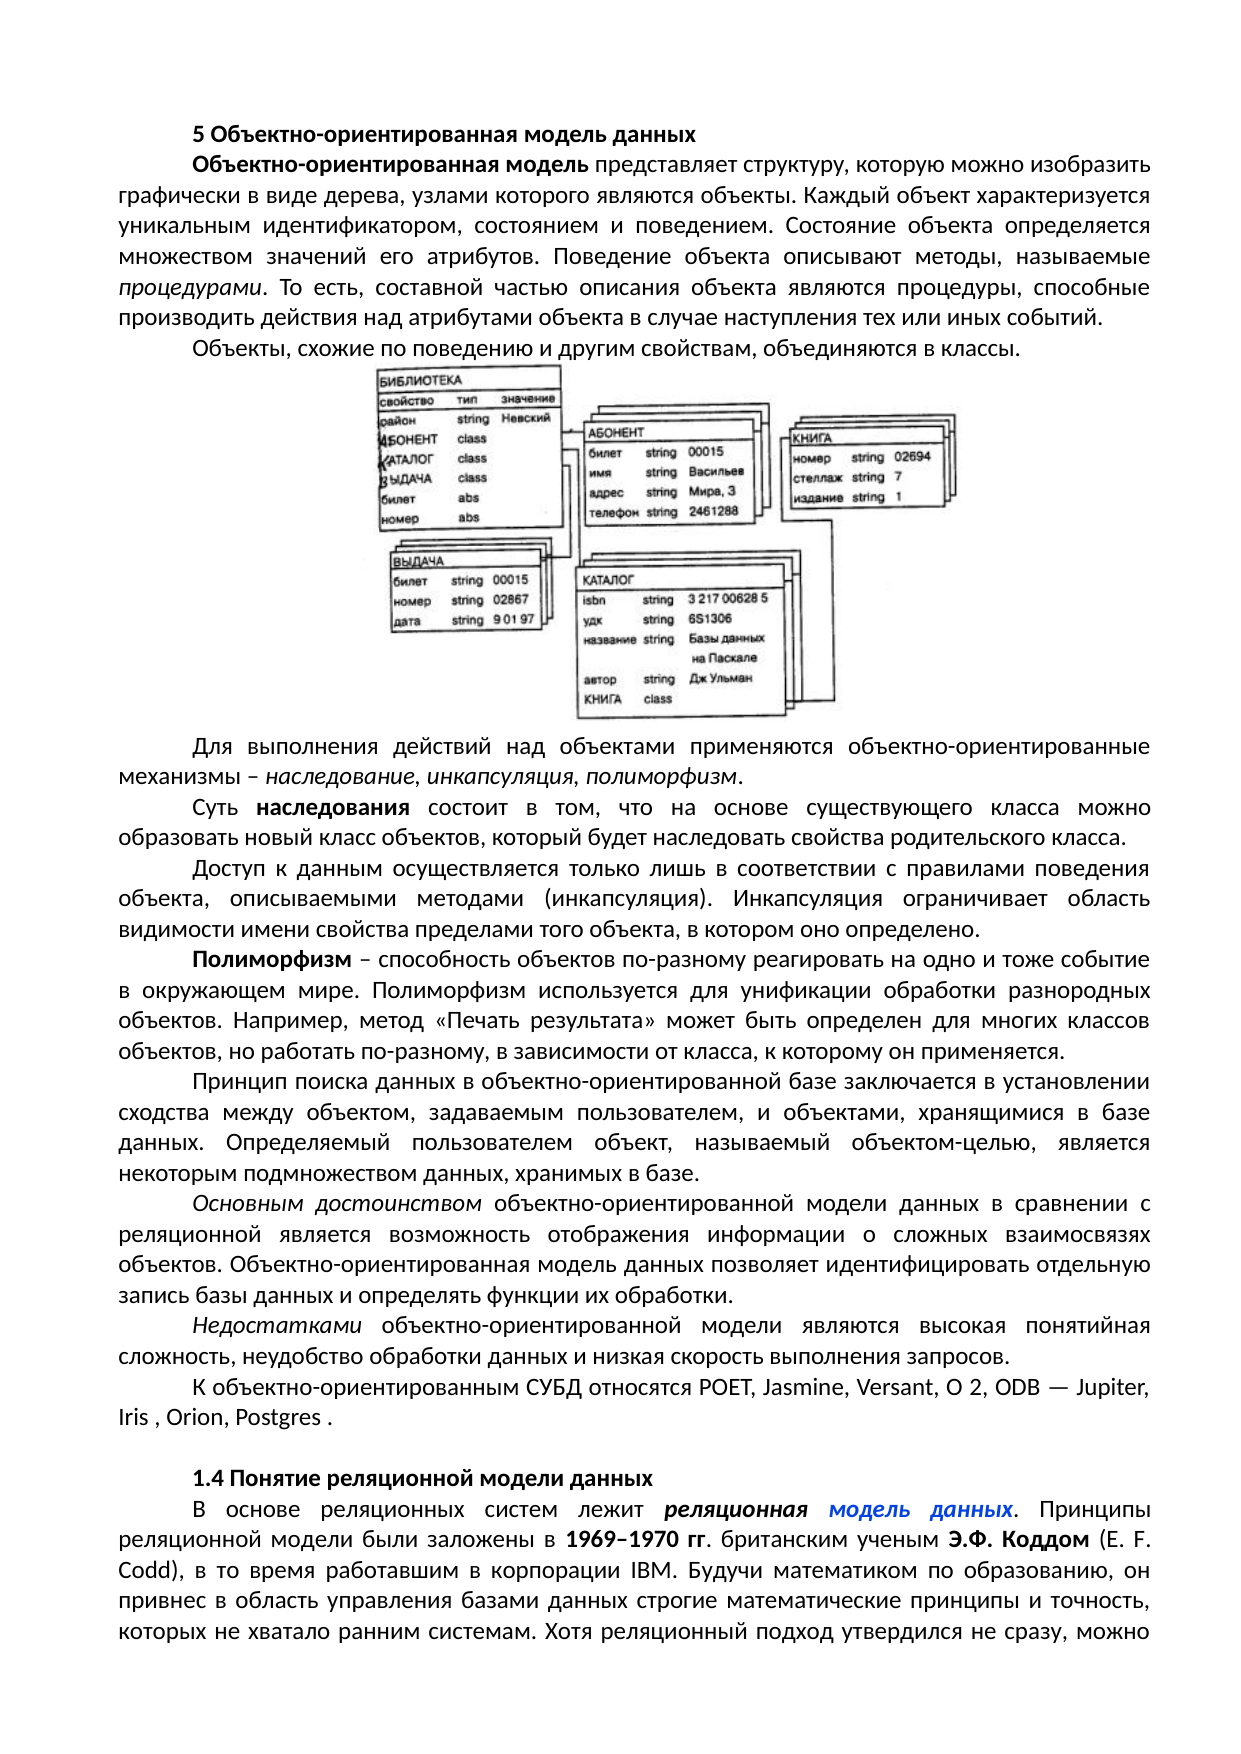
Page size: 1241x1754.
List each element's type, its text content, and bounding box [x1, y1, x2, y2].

text Объектно-ориентированная модель представляет структуру, которую можно изобразить графически в виде дерева, узлами которого являются объекты. Каждый объект характеризуется уникальным идентификатором, состоянием и поведением. Состояние объекта определяется множеством значений его атрибутов. Поведение объекта описывают методы, называемые процедурами. То есть, составной частью описания объекта являются процедуры, способные производить действия над атрибутами объекта в случае наступления тех или иных событий. [118, 149, 1152, 332]
text Объекты, схожие по поведению и другим свойствам, объединяются в классы. [118, 332, 1152, 362]
text Суть наследования состоит в том, что на основе существующего класса можно образовать новый класс объектов, который будет наследовать свойства родительского класса. [118, 791, 1152, 852]
text Полиморфизм – способность объектов по-разному реагировать на одно и тоже событие в окружающем мире. Полиморфизм используется для унификации обработки разнородных объектов. Например, метод «Печать результата» может быть определен для многих классов объектов, но работать по-разному, в зависимости от класса, к которому он применяется. [118, 943, 1152, 1066]
text К объектно-ориентированным СУБД относятся POET, Jasmine, Versant, O 2, ODB — Jupiter, Iris , Orion, Postgres . [118, 1371, 1152, 1432]
text Доступ к данным осуществляется только лишь в соответствии с правилами поведения объекта, описываемыми методами (инкапсуляция). Инкапсуляция ограничивает область видимости имени свойства пределами того объекта, в котором оно определено. [118, 852, 1152, 943]
picture [363, 362, 981, 730]
text Основным достоинством объектно-ориентированной модели данных в сравнении с реляционной является возможность отображения информации о сложных взаимосвязях объектов. Объектно-ориентированная модель данных позволяет идентифицировать отдельную запись базы данных и определять функции их обработки. [118, 1188, 1152, 1310]
list Понятие реляционной модели данных [192, 1462, 1152, 1493]
text Принцип поиска данных в объектно-ориентированной базе заключается в установлении сходства между объектом, задаваемым пользователем, и объектами, хранящимися в базе данных. Определяемый пользователем объект, называемый объектом-целью, является некоторым подмножеством данных, хранимых в базе. [118, 1066, 1152, 1188]
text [118, 1493, 1152, 1645]
text Недостатками объектно-ориентированной модели являются высокая понятийная сложность, неудобство обработки данных и низкая скорость выполнения запросов. [118, 1310, 1152, 1371]
text Для выполнения действий над объектами применяются объектно-ориентированные механизмы – наследование, инкапсуляция, полиморфизм. [118, 730, 1152, 791]
text 5 Объектно-ориентированная модель данных [118, 118, 1152, 149]
